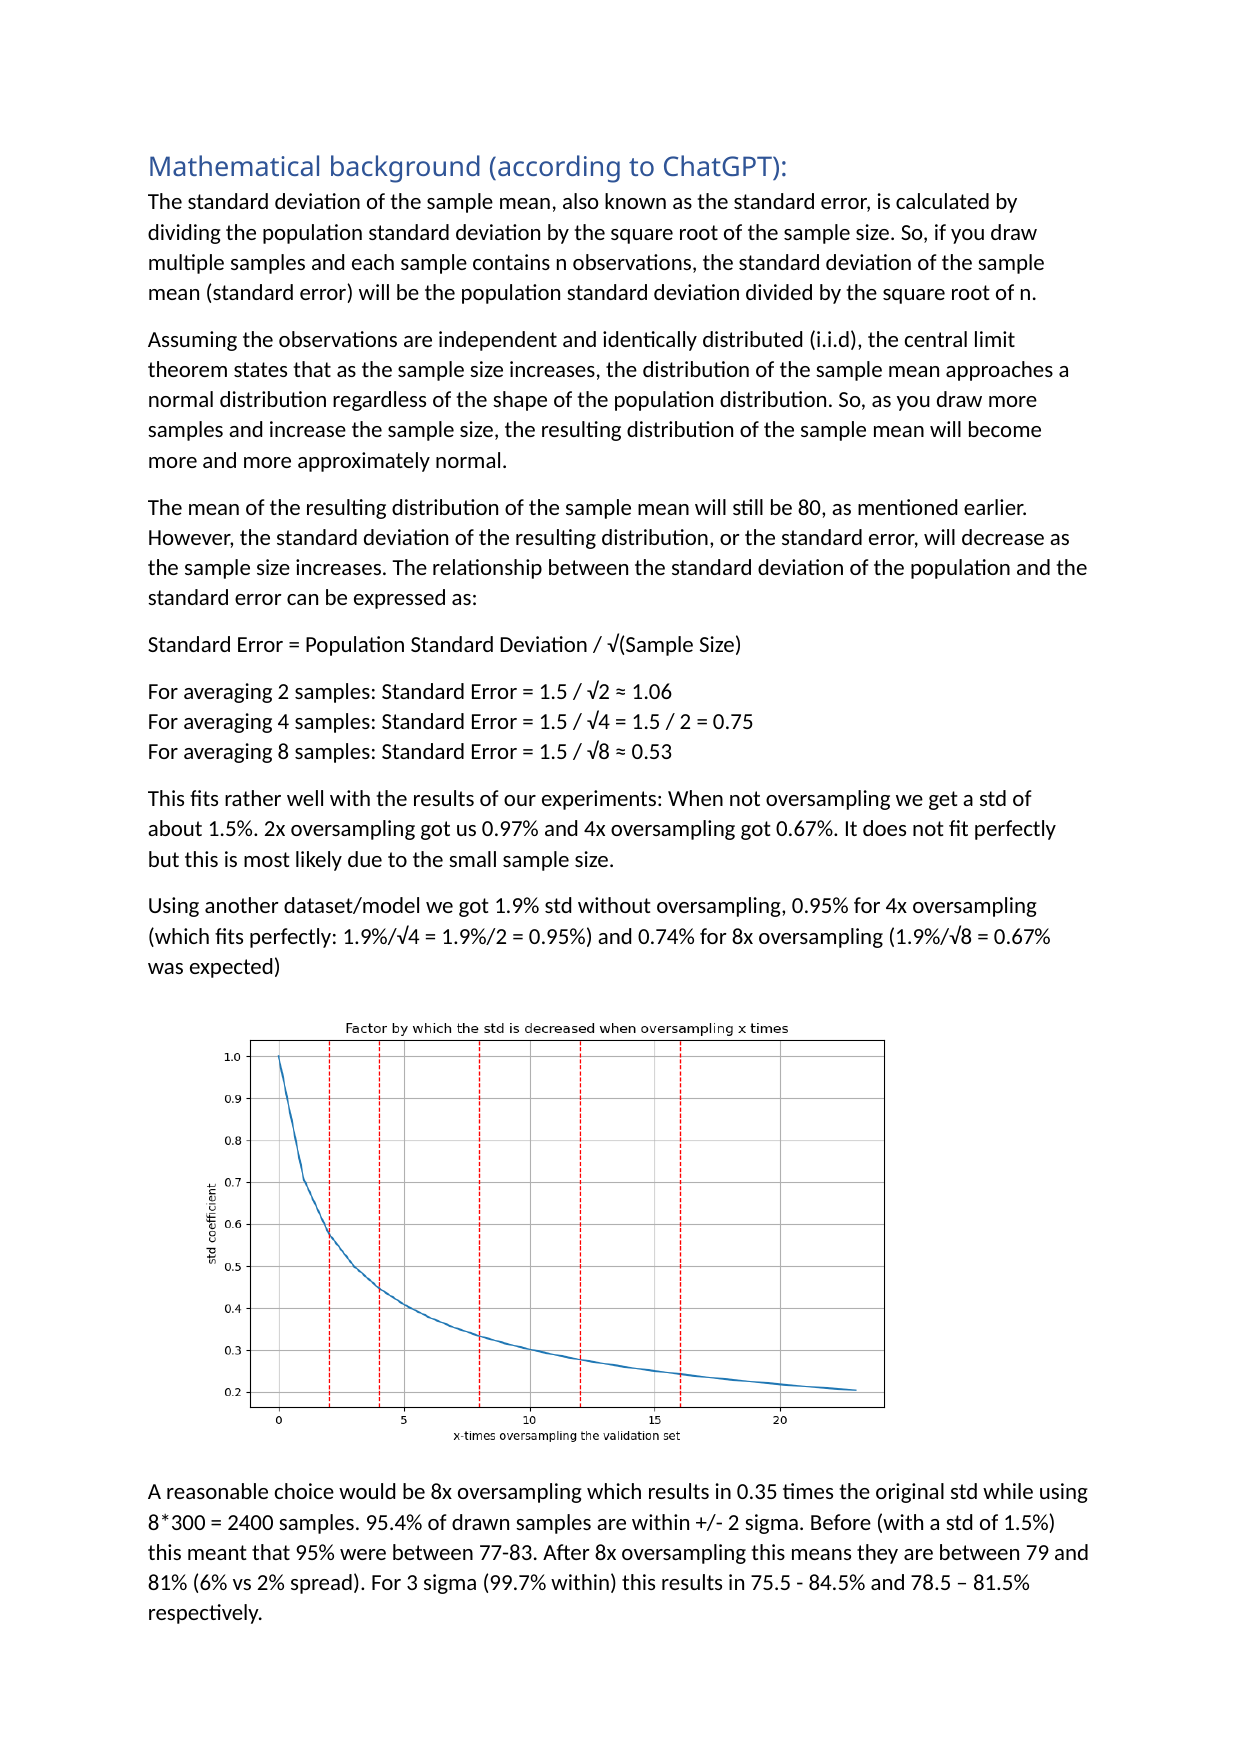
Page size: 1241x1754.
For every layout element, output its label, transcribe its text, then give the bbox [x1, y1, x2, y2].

text For averaging 2 samples: Standard Error = 1.5 / √2 ≈ 1.06 For averaging 4 samples: Standard Error = 1.5 / √4 = 1.5 / 2 = 0.75 For averaging 8 samples: Standard Error = 1.5 / √8 ≈ 0.53 [148, 677, 1093, 765]
subtitle Mathematical background (according to ChatGPT): [148, 148, 1093, 184]
text The standard deviation of the sample mean, also known as the standard error, is calculated by dividing the population standard deviation by the square root of the sample size. So, if you draw multiple samples and each sample contains n observations, the standard deviation of the sample mean (standard error) will be the population standard deviation divided by the square root of n. [148, 187, 1093, 306]
text A reasonable choice would be 8x oversampling which results in 0.35 times the original std while using 8*300 = 2400 samples. 95.4% of drawn samples are within +/- 2 sigma. Before (with a std of 1.5%) this meant that 95% were between 77-83. After 8x oversampling this means they are between 79 and 81% (6% vs 2% spread). For 3 sigma (99.7% within) this results in 75.5 - 84.5% and 78.5 – 81.5% respectively. [148, 1477, 1093, 1626]
text This fits rather well with the results of our experiments: When not oversampling we get a std of about 1.5%. 2x oversampling got us 0.97% and 4x oversampling got 0.67%. It does not fit perfectly but this is most likely due to the small sample size. [148, 784, 1093, 873]
text Standard Error = Population Standard Deviation / √(Sample Size) [148, 630, 1093, 658]
picture [147, 982, 966, 1459]
text The mean of the resulting distribution of the sample mean will still be 80, as mentioned earlier. However, the standard deviation of the resulting distribution, or the standard error, will decrease as the sample size increases. The relationship between the standard deviation of the population and the standard error can be expressed as: [148, 493, 1093, 611]
text Assuming the observations are independent and identically distributed (i.i.d), the central limit theorem states that as the sample size increases, the distribution of the sample mean approaches a normal distribution regardless of the shape of the population distribution. So, as you draw more samples and increase the sample size, the resulting distribution of the sample mean will become more and more approximately normal. [148, 325, 1093, 474]
